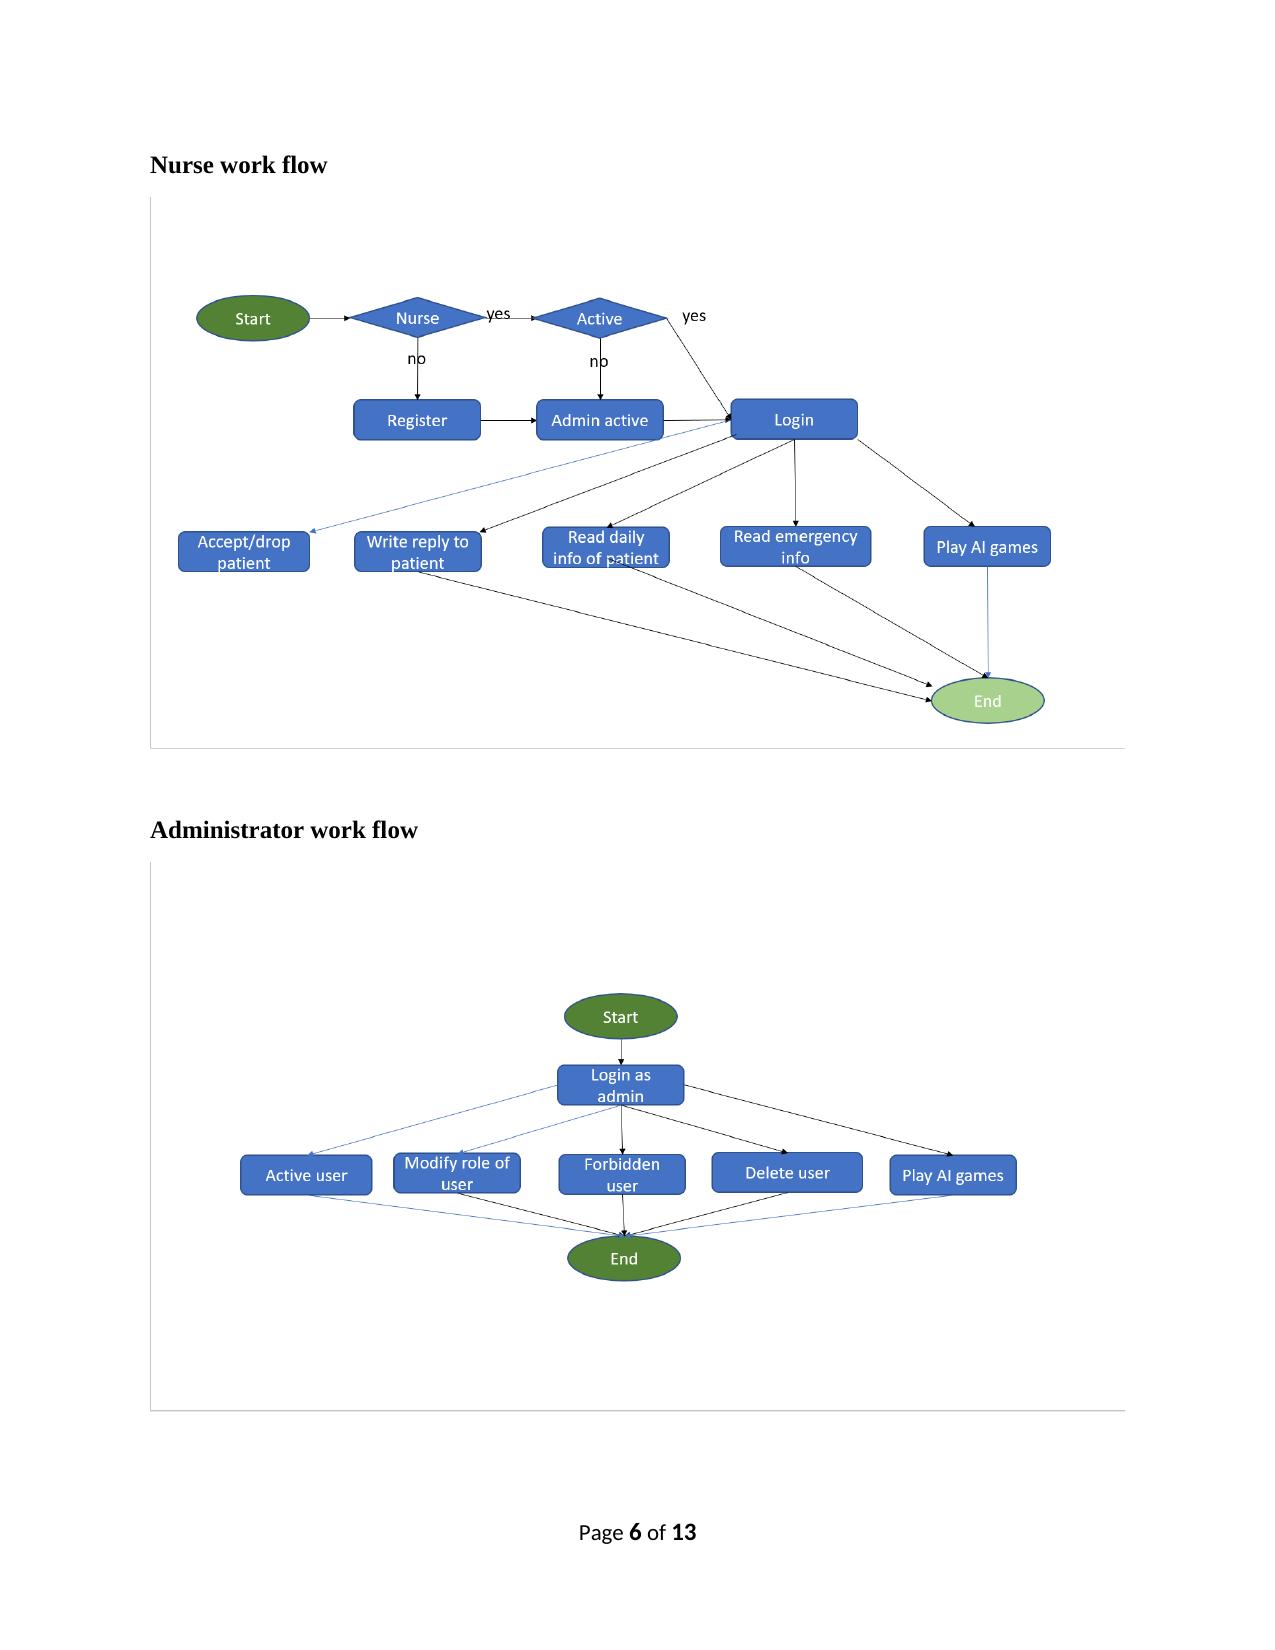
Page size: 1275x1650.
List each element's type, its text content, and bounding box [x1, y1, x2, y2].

picture [150, 197, 1125, 749]
text Administrator work flow [150, 815, 1125, 844]
picture [150, 862, 1125, 1412]
text Nurse work flow [150, 150, 1125, 179]
